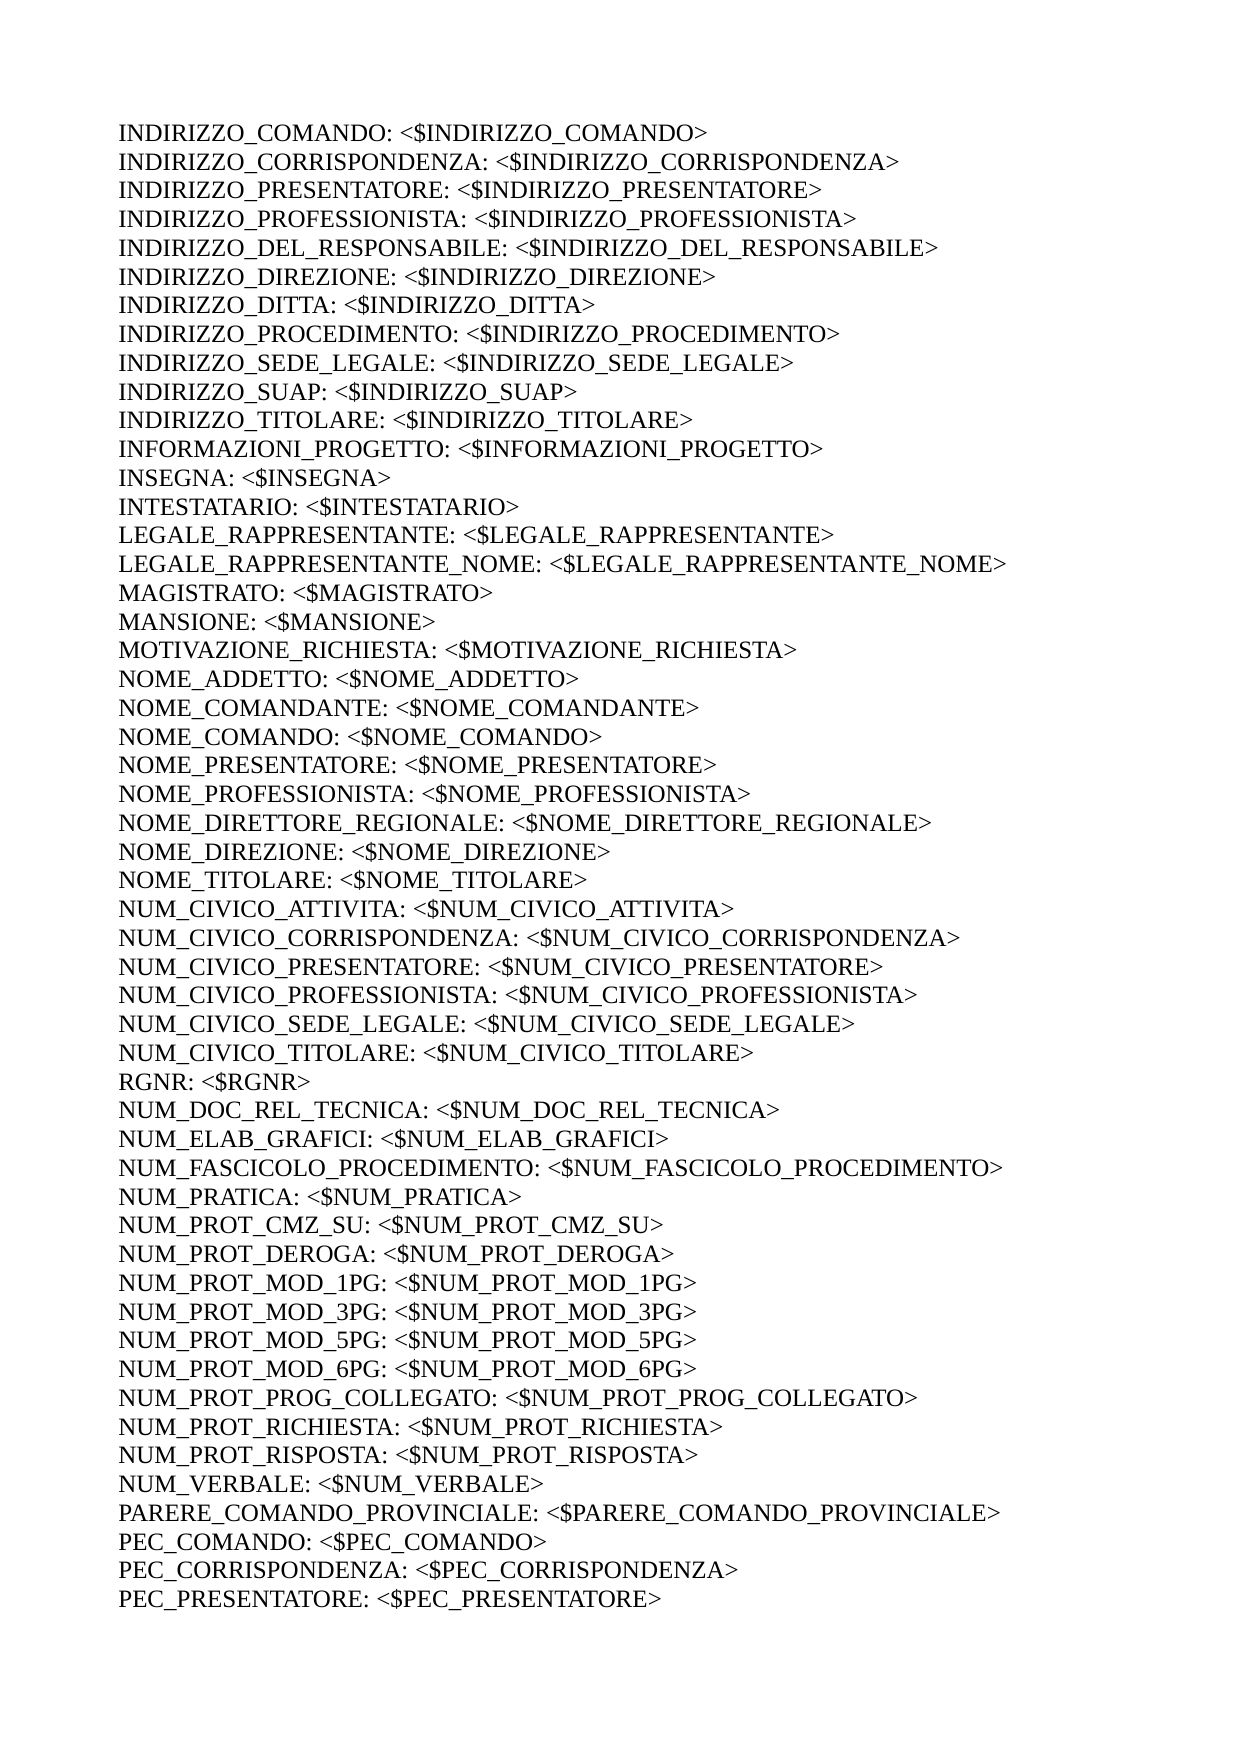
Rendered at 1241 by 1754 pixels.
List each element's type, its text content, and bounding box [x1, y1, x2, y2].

text LEGALE_RAPPRESENTANTE_NOME: <$LEGALE_RAPPRESENTANTE_NOME> [118, 549, 1122, 578]
text NUM_FASCICOLO_PROCEDIMENTO: <$NUM_FASCICOLO_PROCEDIMENTO> [118, 1153, 1122, 1182]
text NUM_PROT_MOD_5PG: <$NUM_PROT_MOD_5PG> [118, 1326, 1122, 1354]
text NUM_CIVICO_PRESENTATORE: <$NUM_CIVICO_PRESENTATORE> [118, 952, 1122, 981]
text INDIRIZZO_DEL_RESPONSABILE: <$INDIRIZZO_DEL_RESPONSABILE> [118, 233, 1122, 262]
text NUM_PRATICA: <$NUM_PRATICA> [118, 1182, 1122, 1211]
text MAGISTRATO: <$MAGISTRATO> [118, 578, 1122, 607]
text NUM_PROT_RISPOSTA: <$NUM_PROT_RISPOSTA> [118, 1441, 1122, 1469]
text INTESTATARIO: <$INTESTATARIO> [118, 492, 1122, 521]
text NOME_COMANDANTE: <$NOME_COMANDANTE> [118, 693, 1122, 722]
text INFORMAZIONI_PROGETTO: <$INFORMAZIONI_PROGETTO> [118, 434, 1122, 463]
text NUM_CIVICO_TITOLARE: <$NUM_CIVICO_TITOLARE> [118, 1038, 1122, 1067]
text NOME_ADDETTO: <$NOME_ADDETTO> [118, 664, 1122, 693]
text PEC_COMANDO: <$PEC_COMANDO> [118, 1527, 1122, 1556]
text INSEGNA: <$INSEGNA> [118, 463, 1122, 492]
text NUM_CIVICO_SEDE_LEGALE: <$NUM_CIVICO_SEDE_LEGALE> [118, 1009, 1122, 1038]
text INDIRIZZO_PRESENTATORE: <$INDIRIZZO_PRESENTATORE> [118, 176, 1122, 204]
text PEC_CORRISPONDENZA: <$PEC_CORRISPONDENZA> [118, 1556, 1122, 1584]
text INDIRIZZO_DIREZIONE: <$INDIRIZZO_DIREZIONE> [118, 262, 1122, 291]
text INDIRIZZO_CORRISPONDENZA: <$INDIRIZZO_CORRISPONDENZA> [118, 147, 1122, 176]
text INDIRIZZO_DITTA: <$INDIRIZZO_DITTA> [118, 291, 1122, 319]
text MOTIVAZIONE_RICHIESTA: <$MOTIVAZIONE_RICHIESTA> [118, 636, 1122, 664]
text INDIRIZZO_COMANDO: <$INDIRIZZO_COMANDO> [118, 118, 1122, 147]
text NUM_DOC_REL_TECNICA: <$NUM_DOC_REL_TECNICA> [118, 1096, 1122, 1124]
text NOME_COMANDO: <$NOME_COMANDO> [118, 722, 1122, 751]
text INDIRIZZO_PROFESSIONISTA: <$INDIRIZZO_PROFESSIONISTA> [118, 204, 1122, 233]
text INDIRIZZO_SUAP: <$INDIRIZZO_SUAP> [118, 377, 1122, 406]
text NUM_ELAB_GRAFICI: <$NUM_ELAB_GRAFICI> [118, 1124, 1122, 1153]
text NOME_DIREZIONE: <$NOME_DIREZIONE> [118, 837, 1122, 866]
text NUM_PROT_DEROGA: <$NUM_PROT_DEROGA> [118, 1239, 1122, 1268]
text INDIRIZZO_SEDE_LEGALE: <$INDIRIZZO_SEDE_LEGALE> [118, 348, 1122, 377]
text NOME_PRESENTATORE: <$NOME_PRESENTATORE> [118, 751, 1122, 779]
text INDIRIZZO_TITOLARE: <$INDIRIZZO_TITOLARE> [118, 406, 1122, 434]
text MANSIONE: <$MANSIONE> [118, 607, 1122, 636]
text NUM_CIVICO_CORRISPONDENZA: <$NUM_CIVICO_CORRISPONDENZA> [118, 923, 1122, 952]
text PARERE_COMANDO_PROVINCIALE: <$PARERE_COMANDO_PROVINCIALE> [118, 1498, 1122, 1527]
text NUM_PROT_PROG_COLLEGATO: <$NUM_PROT_PROG_COLLEGATO> [118, 1383, 1122, 1412]
text NOME_DIRETTORE_REGIONALE: <$NOME_DIRETTORE_REGIONALE> [118, 808, 1122, 837]
text RGNR: <$RGNR> [118, 1067, 1122, 1096]
text NUM_VERBALE: <$NUM_VERBALE> [118, 1469, 1122, 1498]
text NUM_PROT_CMZ_SU: <$NUM_PROT_CMZ_SU> [118, 1211, 1122, 1239]
text NUM_PROT_RICHIESTA: <$NUM_PROT_RICHIESTA> [118, 1412, 1122, 1441]
text NUM_CIVICO_ATTIVITA: <$NUM_CIVICO_ATTIVITA> [118, 894, 1122, 923]
text NUM_CIVICO_PROFESSIONISTA: <$NUM_CIVICO_PROFESSIONISTA> [118, 981, 1122, 1009]
text NUM_PROT_MOD_6PG: <$NUM_PROT_MOD_6PG> [118, 1354, 1122, 1383]
text NUM_PROT_MOD_3PG: <$NUM_PROT_MOD_3PG> [118, 1297, 1122, 1326]
text LEGALE_RAPPRESENTANTE: <$LEGALE_RAPPRESENTANTE> [118, 521, 1122, 549]
text NOME_PROFESSIONISTA: <$NOME_PROFESSIONISTA> [118, 779, 1122, 808]
text NOME_TITOLARE: <$NOME_TITOLARE> [118, 866, 1122, 894]
text PEC_PRESENTATORE: <$PEC_PRESENTATORE> [118, 1584, 1122, 1613]
text INDIRIZZO_PROCEDIMENTO: <$INDIRIZZO_PROCEDIMENTO> [118, 319, 1122, 348]
text NUM_PROT_MOD_1PG: <$NUM_PROT_MOD_1PG> [118, 1268, 1122, 1297]
